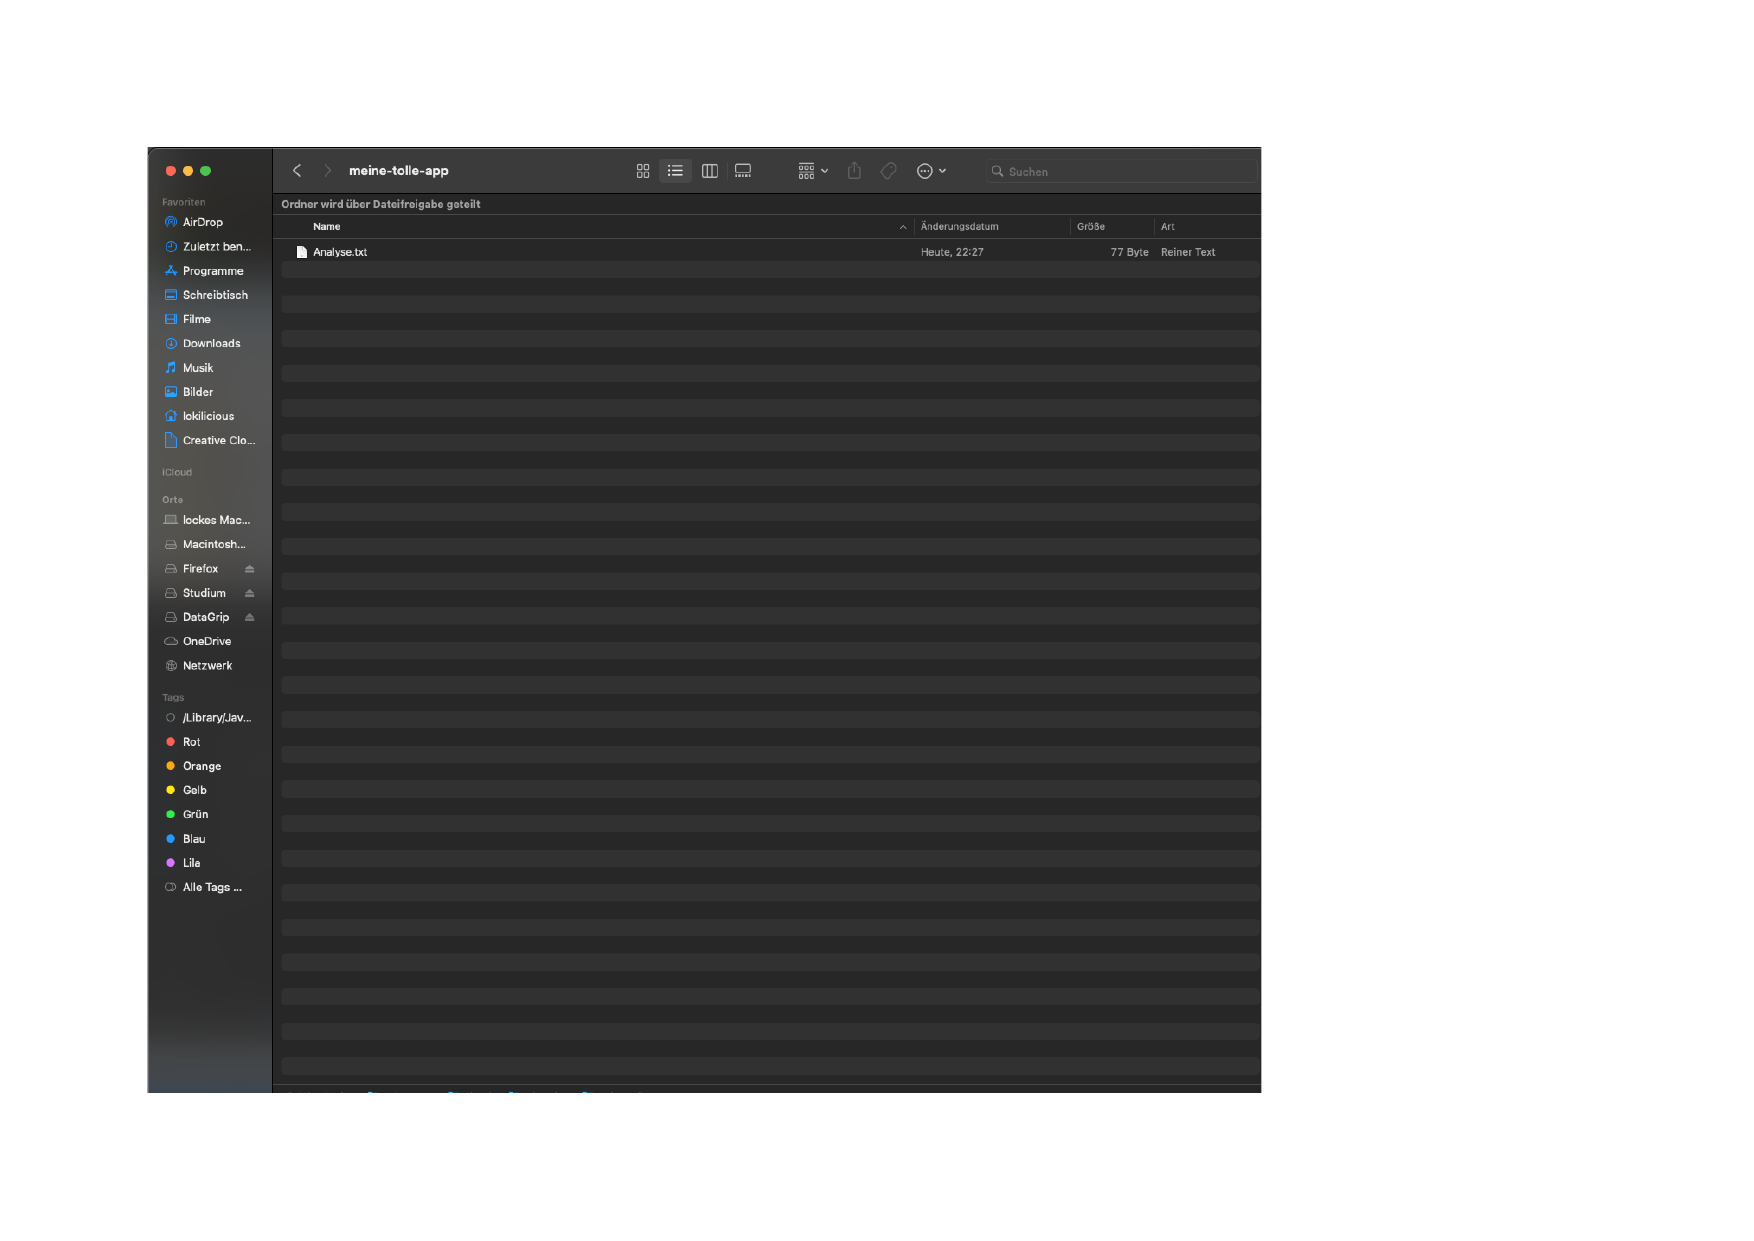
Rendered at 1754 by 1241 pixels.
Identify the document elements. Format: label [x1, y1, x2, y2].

picture [147, 147, 1262, 1093]
